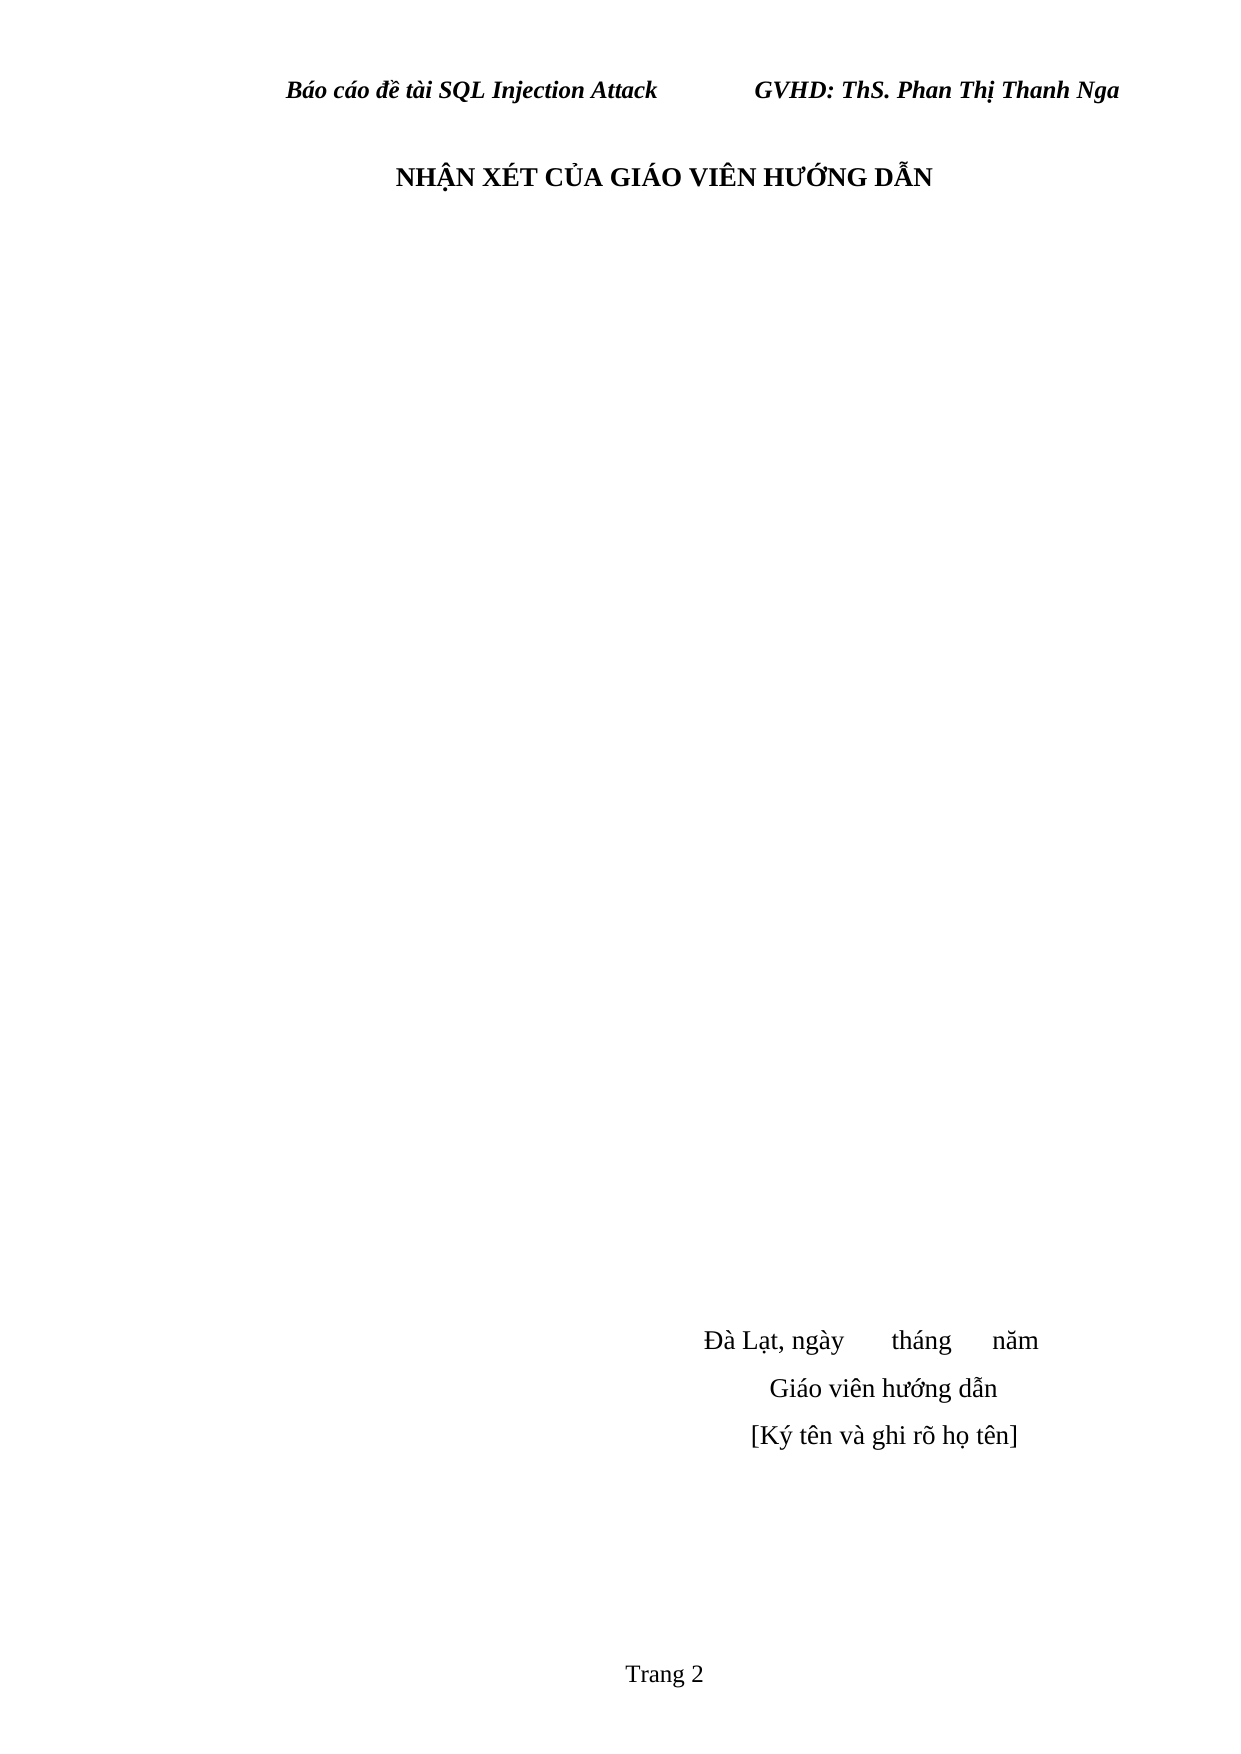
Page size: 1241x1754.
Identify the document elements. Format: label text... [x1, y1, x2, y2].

text Đà Lạt, ngày tháng năm [207, 1324, 1122, 1355]
text Giáo viên hướng dẫn [207, 1372, 1122, 1403]
text NHẬN XÉT CỦA GIÁO VIÊN HƯỚNG DẪN [207, 161, 1122, 192]
text [Ký tên và ghi rõ họ tên] [207, 1419, 1122, 1451]
